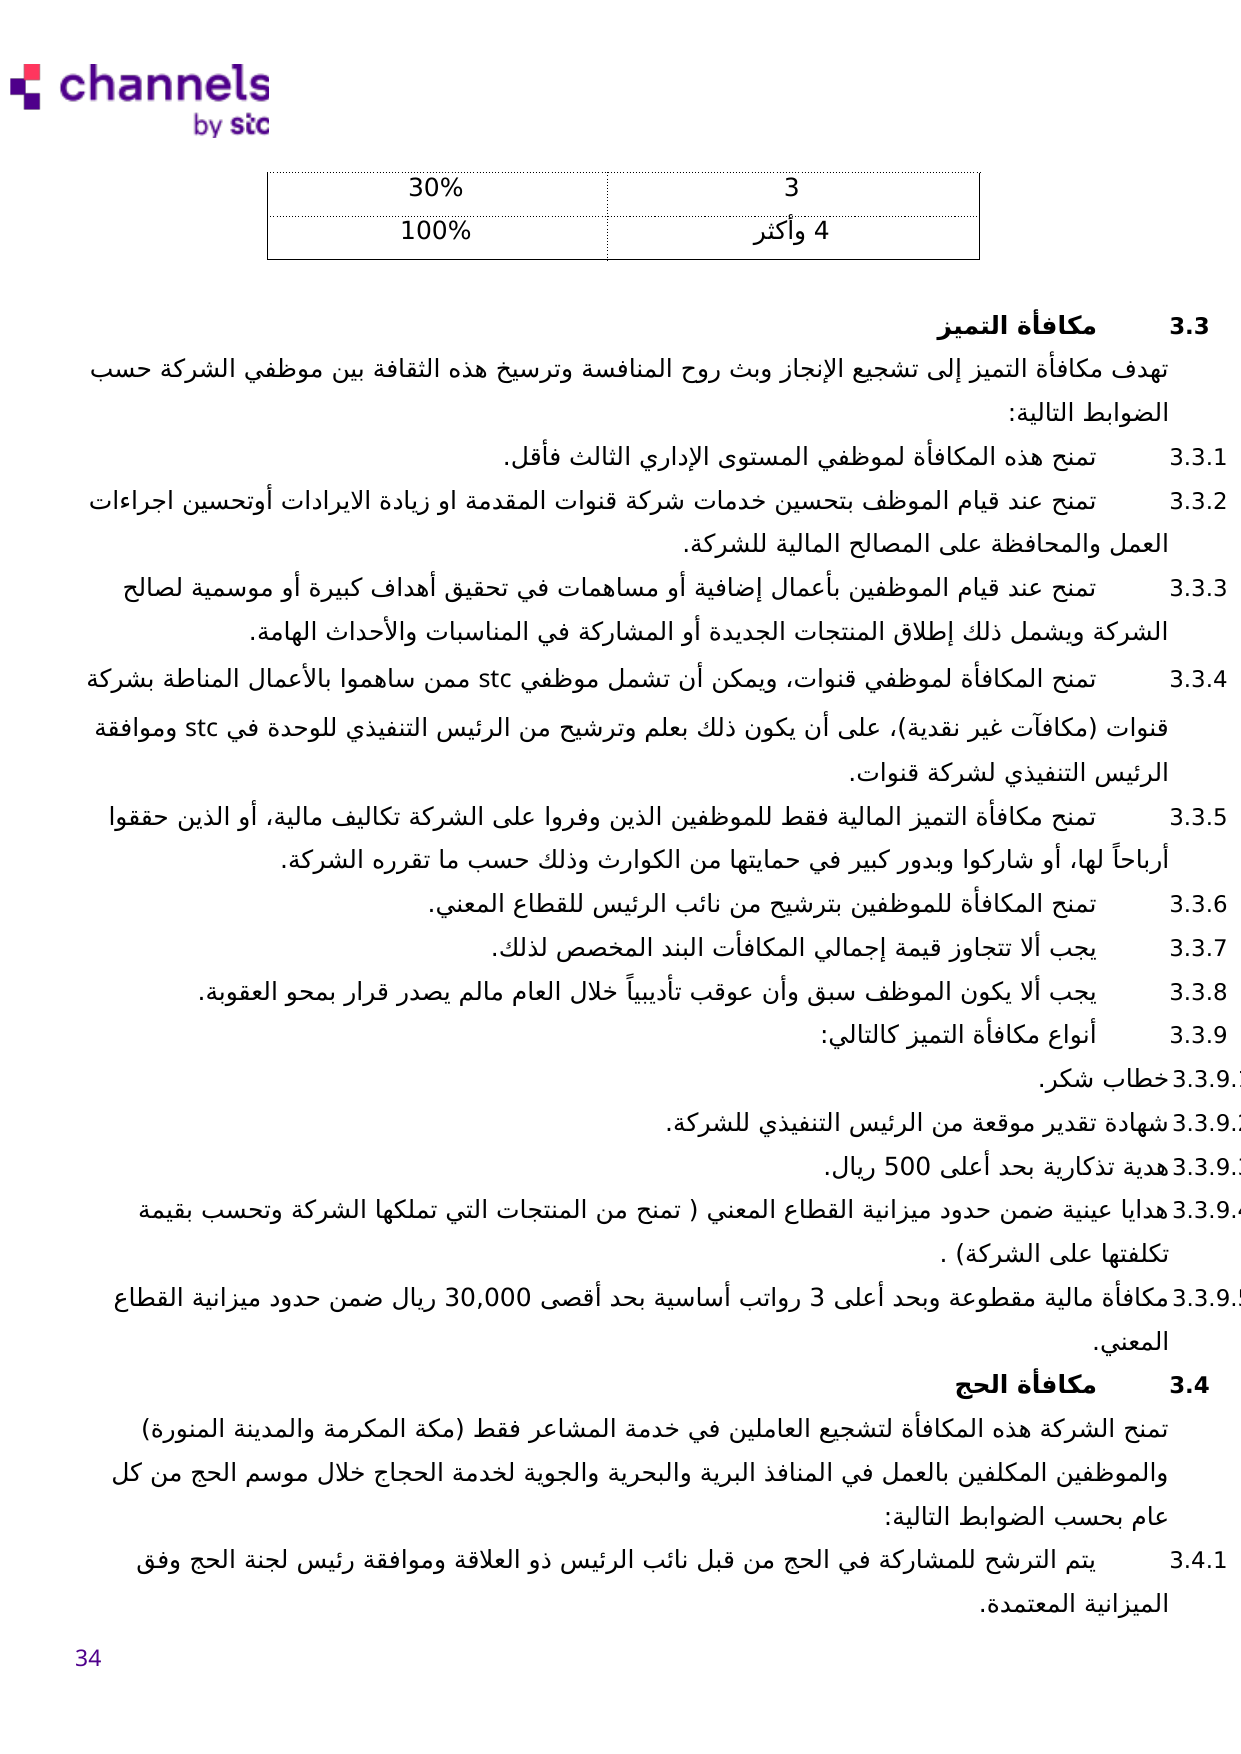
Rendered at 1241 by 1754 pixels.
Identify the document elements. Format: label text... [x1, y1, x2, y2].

table_cell 100% [268, 216, 607, 259]
list أنواع مكافأة التميز كالتالي: [75, 1021, 1169, 1050]
list مكافأة التميز [75, 311, 1169, 340]
table_cell 3 [607, 172, 979, 216]
list يتم الترشح للمشاركة في الحج من قبل نائب الرئيس ذو العلاقة وموافقة رئيس لجنة الحج وفق الميزانية المعتمدة. [75, 1546, 1169, 1619]
text تهدف مكافأة التميز إلى تشجيع الإنجاز وبث روح المنافسة وترسيخ هذه الثقافة بين موظفي الشركة حسب الضوابط التالية: [75, 355, 1169, 428]
list يجب ألا يكون الموظف سبق وأن عوقب تأديبياً خلال العام مالم يصدر قرار بمحو العقوبة. [75, 977, 1169, 1006]
list تمنح هذه المكافأة لموظفي المستوى الإداري الثالث فأقل. [75, 442, 1169, 471]
list تمنح عند قيام الموظفين بأعمال إضافية أو مساهمات في تحقيق أهداف كبيرة أو موسمية لصالح الشركة ويشمل ذلك إطلاق المنتجات الجديدة أو المشاركة في المناسبات والأحداث الهامة. [75, 573, 1169, 646]
table_cell 30% [268, 172, 607, 216]
list خطاب شكر. [75, 1064, 1172, 1094]
list يجب ألا تتجاوز قيمة إجمالي المكافأت البند المخصص لذلك. [75, 933, 1169, 962]
table_cell 4 وأكثر [607, 216, 979, 259]
list شهادة تقدير موقعة من الرئيس التنفيذي للشركة. [75, 1108, 1172, 1137]
list هدايا عينية ضمن حدود ميزانية القطاع المعني ( تمنح من المنتجات التي تملكها الشركة وتحسب بقيمة تكلفتها على الشركة) . [75, 1196, 1172, 1269]
list مكافأة الحج [75, 1371, 1169, 1400]
text تمنح الشركة هذه المكافأة لتشجيع العاملين في خدمة المشاعر فقط (مكة المكرمة والمدينة المنورة) والموظفين المكلفين بالعمل في المنافذ البرية والبحرية والجوية لخدمة الحجاج خلال موسم الحج من كل عام بحسب الضوابط التالية: [75, 1414, 1169, 1531]
list هدية تذكارية بحد أعلى 500 ريال. [75, 1152, 1172, 1181]
list تمنح المكافأة لموظفي قنوات، ويمكن أن تشمل موظفي stc ممن ساهموا بالأعمال المناطة بشركة قنوات (مكافآت غير نقدية)، على أن يكون ذلك بعلم وترشيح من الرئيس التنفيذي للوحدة في stc وموافقة الرئيس التنفيذي لشركة قنوات. [75, 661, 1169, 787]
list تمنح المكافأة للموظفين بترشيح من نائب الرئيس للقطاع المعني. [75, 889, 1169, 919]
list تمنح مكافأة التميز المالية فقط للموظفين الذين وفروا على الشركة تكاليف مالية، أو الذين حققوا أرباحاً لها، أو شاركوا وبدور كبير في حمايتها من الكوارث وذلك حسب ما تقرره الشركة. [75, 802, 1169, 875]
list تمنح عند قيام الموظف بتحسين خدمات شركة قنوات المقدمة او زيادة الايرادات أوتحسين اجراءات العمل والمحافظة على المصالح المالية للشركة. [75, 486, 1169, 559]
list مكافأة مالية مقطوعة وبحد أعلى 3 رواتب أساسية بحد أقصى 30,000 ريال ضمن حدود ميزانية القطاع المعني. [75, 1283, 1172, 1356]
